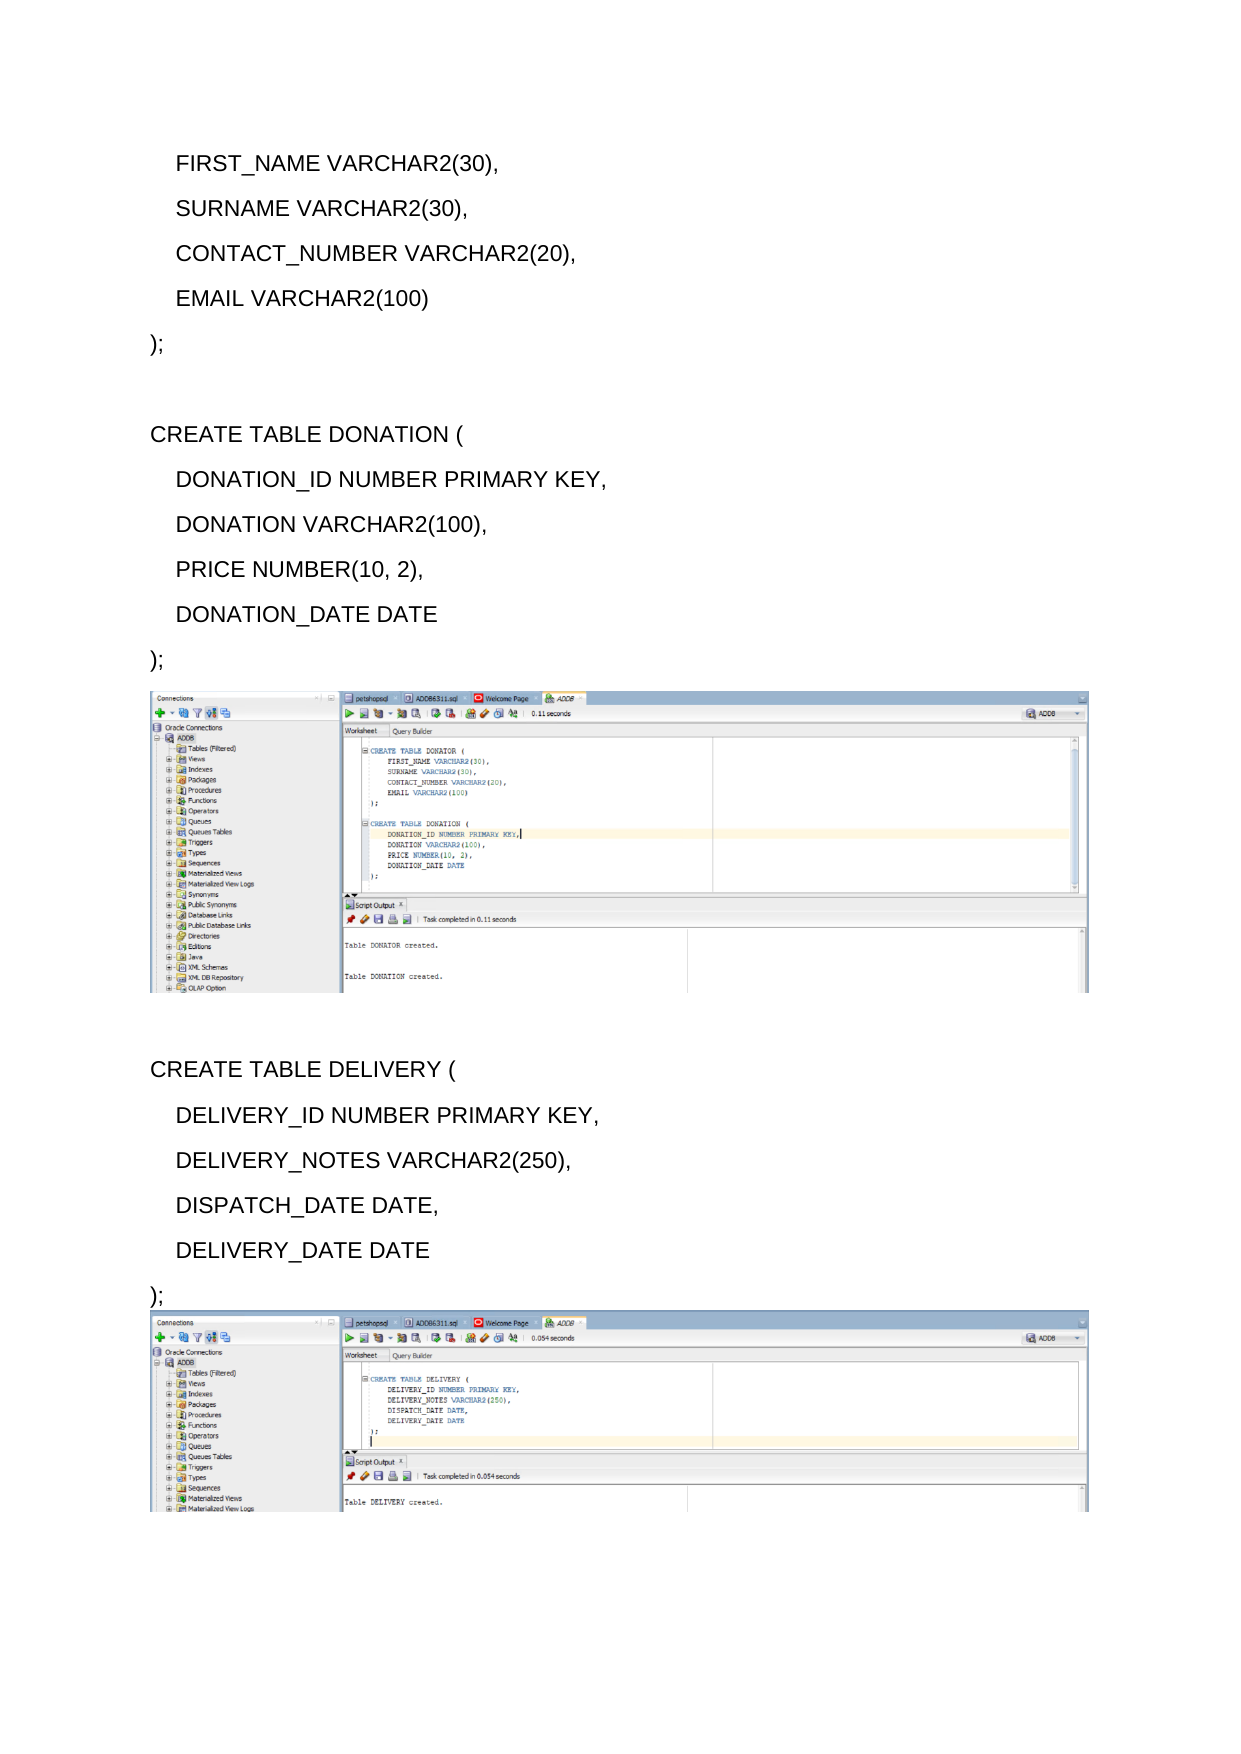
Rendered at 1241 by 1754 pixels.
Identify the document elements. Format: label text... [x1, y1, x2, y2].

text DONATION VARCHAR2(100), [150, 511, 1090, 537]
text DONATION_DATE DATE [150, 601, 1090, 627]
text FIRST_NAME VARCHAR2(30), [150, 150, 1090, 176]
text ); [150, 646, 1090, 672]
text ); [150, 330, 1090, 357]
text DELIVERY_DATE DATE [150, 1237, 1090, 1263]
text DELIVERY_NOTES VARCHAR2(250), [150, 1147, 1090, 1173]
text SURNAME VARCHAR2(30), [150, 195, 1090, 221]
text EMAIL VARCHAR2(100) [150, 285, 1090, 312]
text CREATE TABLE DONATION ( [150, 421, 1090, 447]
picture [150, 1310, 1089, 1512]
text DONATION_ID NUMBER PRIMARY KEY, [150, 466, 1090, 492]
text PRICE NUMBER(10, 2), [150, 556, 1090, 582]
picture [150, 691, 1089, 993]
text DELIVERY_ID NUMBER PRIMARY KEY, [150, 1102, 1090, 1128]
text DISPATCH_DATE DATE, [150, 1192, 1090, 1218]
text CREATE TABLE DELIVERY ( [150, 1056, 1090, 1083]
text CONTACT_NUMBER VARCHAR2(20), [150, 240, 1090, 267]
